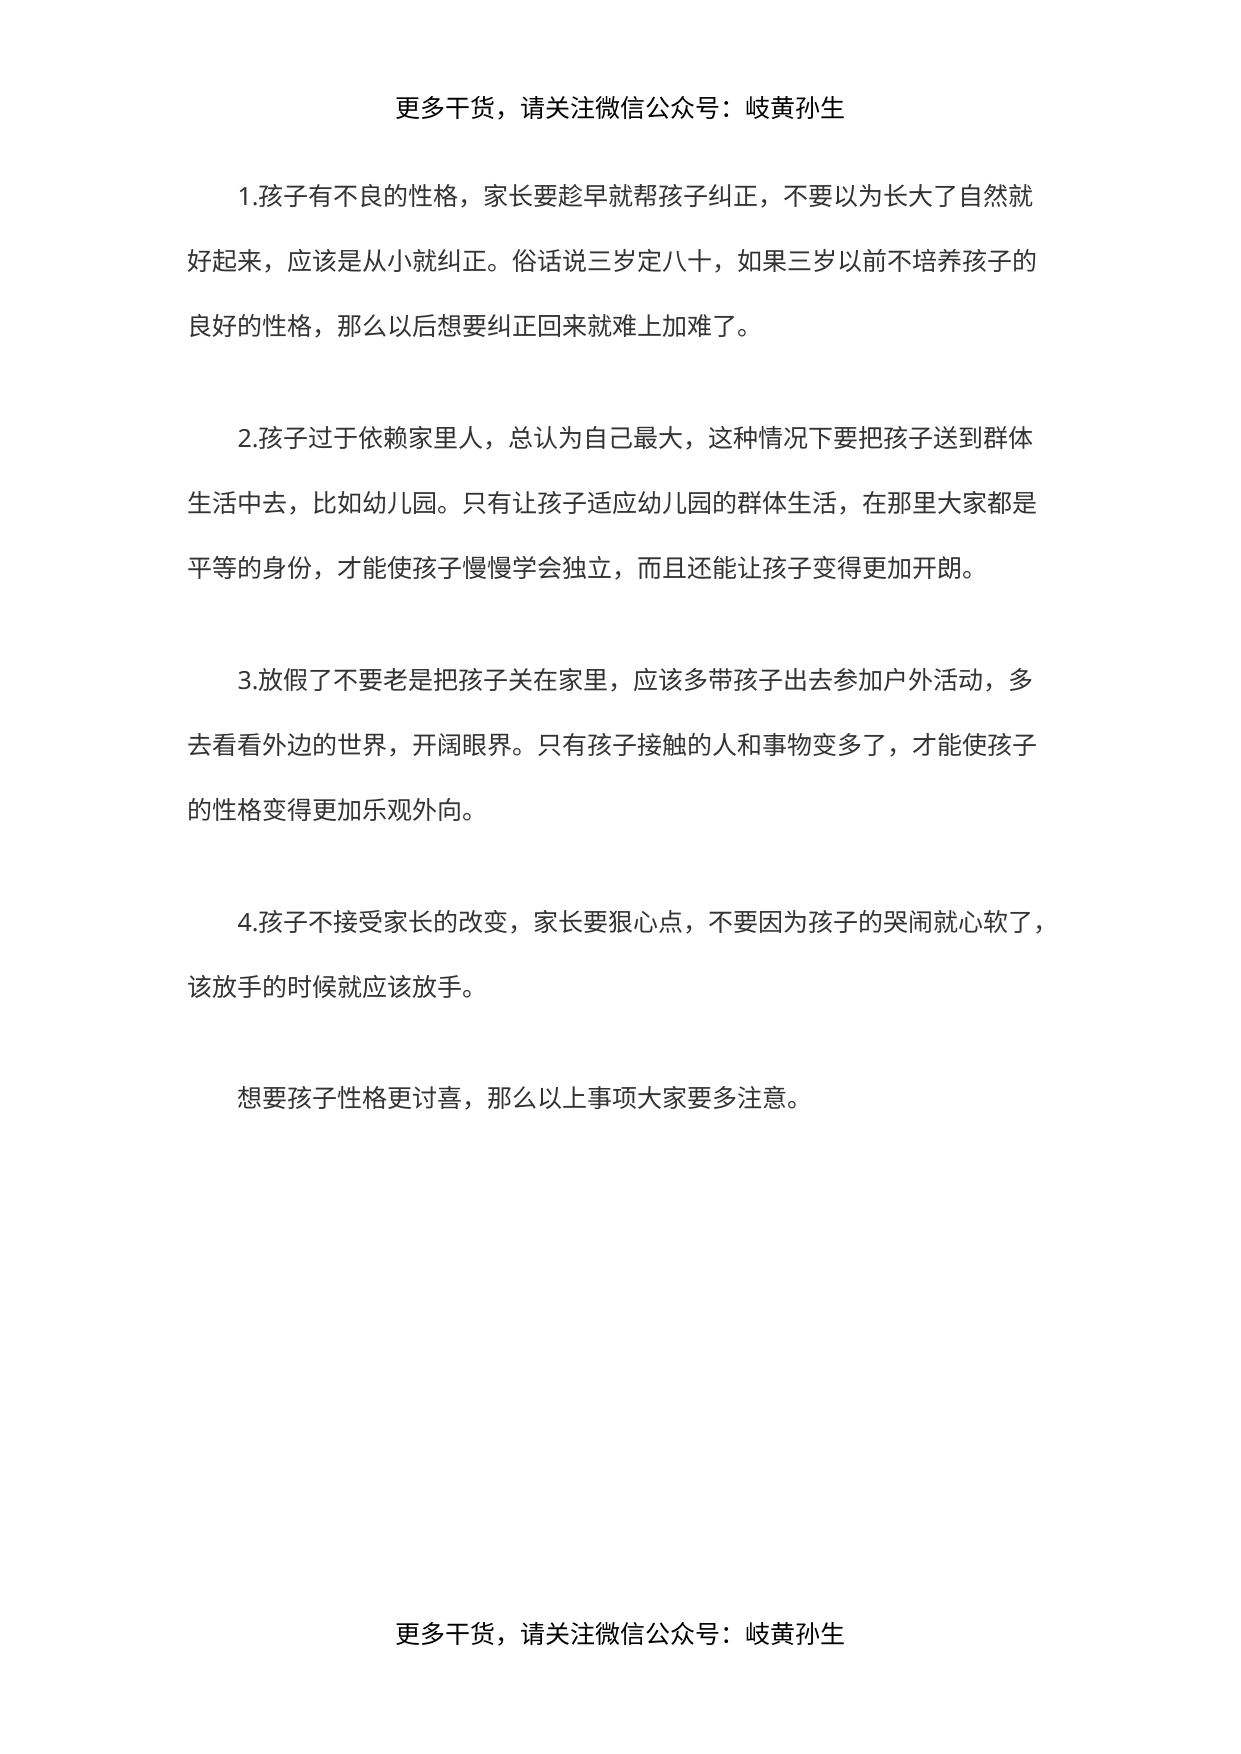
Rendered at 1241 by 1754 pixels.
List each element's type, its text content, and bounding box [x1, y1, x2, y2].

text 2.孩子过于依赖家里人，总认为自己最大，这种情况下要把孩子送到群体生活中去，比如幼儿园。只有让孩子适应幼儿园的群体生活，在那里大家都是平等的身份，才能使孩子慢慢学会独立，而且还能让孩子变得更加开朗。 [187, 404, 1053, 599]
text 1.孩子有不良的性格，家长要趁早就帮孩子纠正，不要以为长大了自然就好起来，应该是从小就纠正。俗话说三岁定八十，如果三岁以前不培养孩子的良好的性格，那么以后想要纠正回来就难上加难了。 [187, 162, 1053, 357]
text 4.孩子不接受家长的改变，家长要狠心点，不要因为孩子的哭闹就心软了，该放手的时候就应该放手。 [187, 888, 1053, 1018]
text 3.放假了不要老是把孩子关在家里，应该多带孩子出去参加户外活动，多去看看外边的世界，开阔眼界。只有孩子接触的人和事物变多了，才能使孩子的性格变得更加乐观外向。 [187, 646, 1053, 841]
text 想要孩子性格更讨喜，那么以上事项大家要多注意。 [187, 1064, 1053, 1129]
